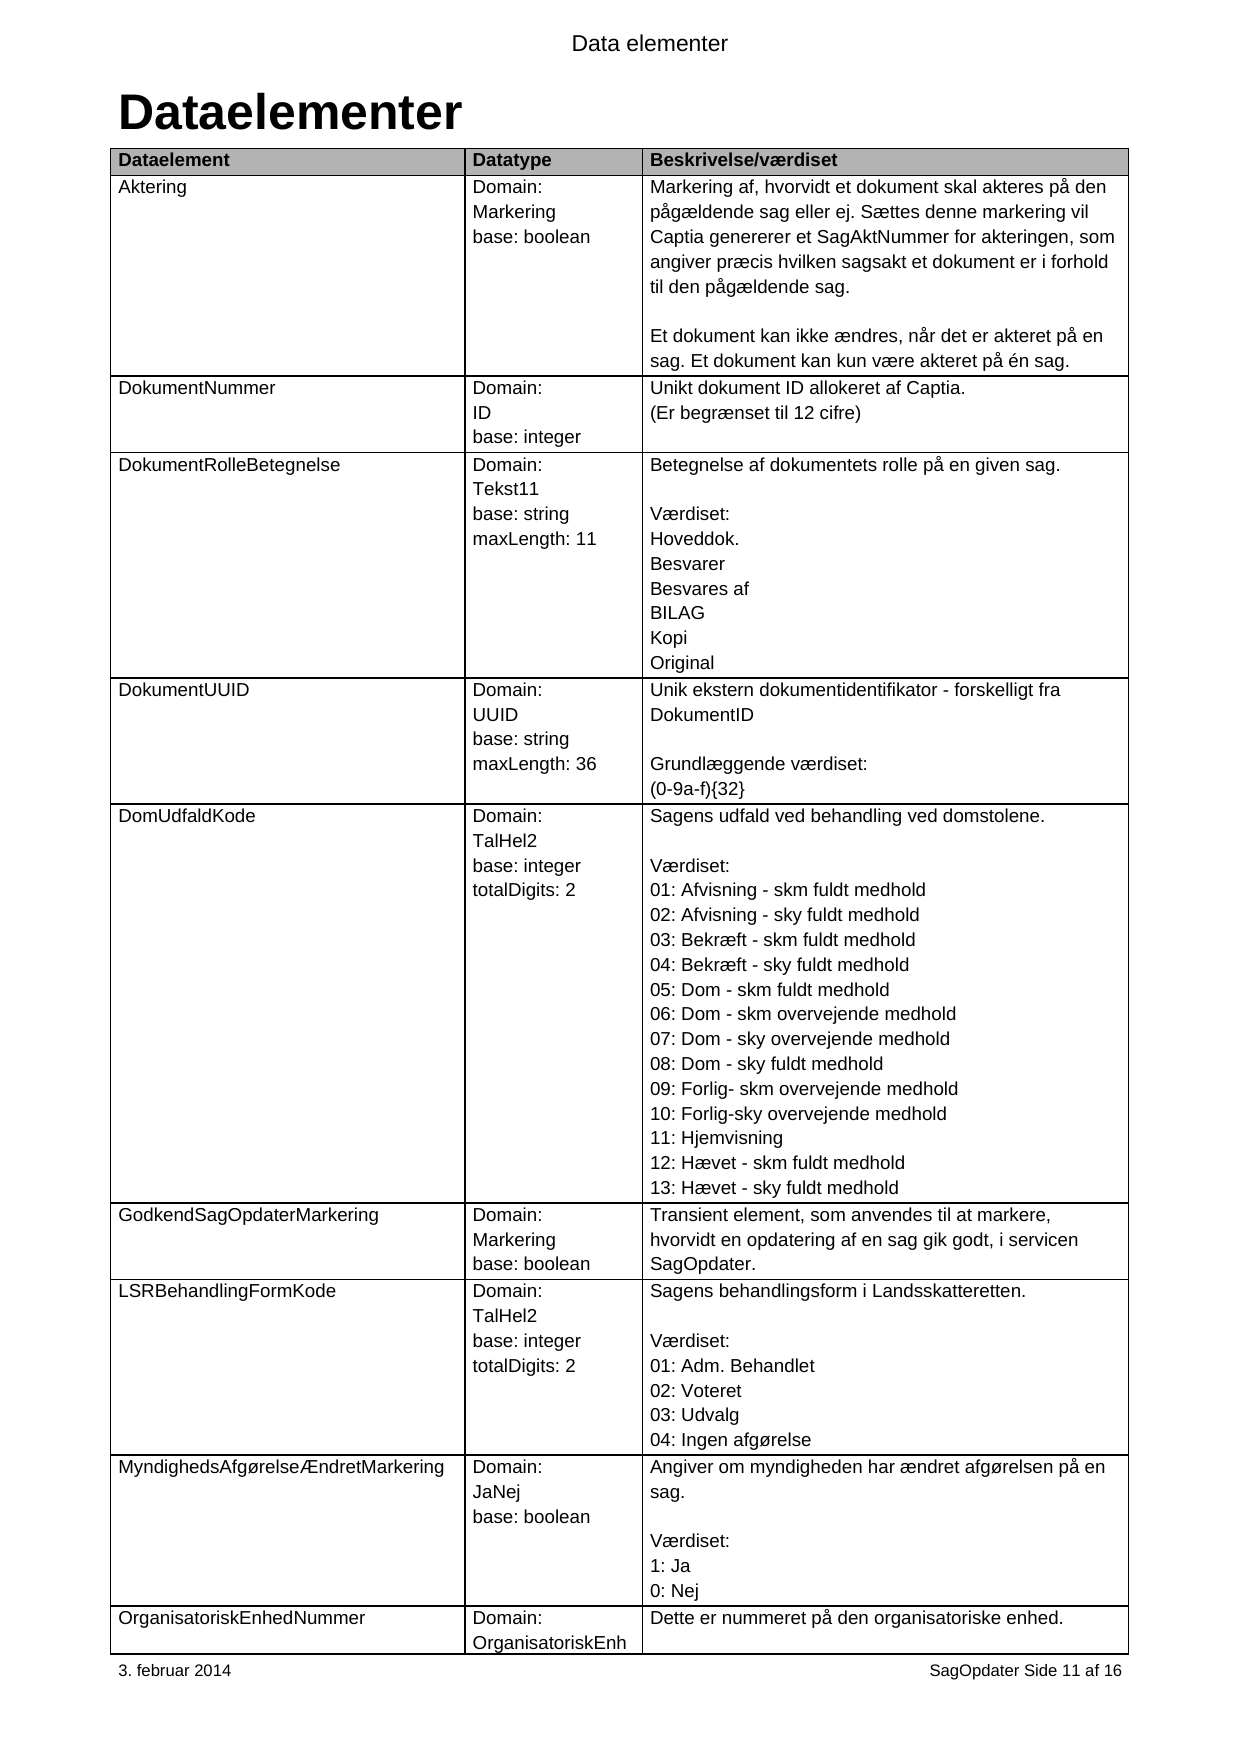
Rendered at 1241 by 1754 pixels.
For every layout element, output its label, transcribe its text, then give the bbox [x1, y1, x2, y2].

table_cell Domain: TalHel2 base: integer totalDigits: 2 [466, 1280, 642, 1454]
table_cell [466, 1607, 642, 1653]
table_cell DokumentNummer [111, 377, 464, 452]
table_cell LSRBehandlingFormKode [111, 1280, 464, 1454]
table_header Dataelement [111, 149, 464, 175]
table_cell Unik ekstern dokumentidentifikator - forskelligt fra DokumentID Grundlæggende værdiset: (0-9a-f){32} [643, 679, 1128, 803]
table_cell Angiver om myndigheden har ændret afgørelsen på en sag. Værdiset: 1: Ja 0: Nej [643, 1456, 1128, 1605]
table_header Datatype [466, 149, 642, 175]
table_cell Domain: ID base: integer [466, 377, 642, 452]
table_cell DomUdfaldKode [111, 805, 464, 1202]
table_cell DokumentRolleBetegnelse [111, 453, 464, 677]
table_cell GodkendSagOpdaterMarkering [111, 1204, 464, 1279]
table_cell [111, 1607, 464, 1653]
table_cell Sagens behandlingsform i Landsskatteretten. Værdiset: 01: Adm. Behandlet 02: Voteret 03: Udvalg 04: Ingen afgørelse [643, 1280, 1128, 1454]
table_cell Domain: Markering base: boolean [466, 176, 642, 375]
table_cell Domain: Markering base: boolean [466, 1204, 642, 1279]
table_cell Domain: JaNej base: boolean [466, 1456, 642, 1605]
table_header Beskrivelse/værdiset [643, 149, 1128, 175]
table_cell Markering af, hvorvidt et dokument skal akteres på den pågældende sag eller ej. Sættes denne markering vil Captia genererer et SagAktNummer for akteringen, som angiver præcis hvilken sagsakt et dokument er i forhold til den pågældende sag. Et dokument kan ikke ændres, når det er akteret på en sag. Et dokument kan kun være akteret på én sag. [643, 176, 1128, 375]
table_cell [643, 1607, 1128, 1653]
table_cell Sagens udfald ved behandling ved domstolene. Værdiset: 01: Afvisning - skm fuldt medhold 02: Afvisning - sky fuldt medhold 03: Bekræft - skm fuldt medhold 04: Bekræft - sky fuldt medhold 05: Dom - skm fuldt medhold 06: Dom - skm overvejende medhold 07: Dom - sky overvejende medhold 08: Dom - sky fuldt medhold 09: Forlig- skm overvejende medhold 10: Forlig-sky overvejende medhold 11: Hjemvisning 12: Hævet - skm fuldt medhold 13: Hævet - sky fuldt medhold [643, 805, 1128, 1202]
table_cell Domain: TalHel2 base: integer totalDigits: 2 [466, 805, 642, 1202]
table_cell Betegnelse af dokumentets rolle på en given sag. Værdiset: Hoveddok. Besvarer Besvares af BILAG Kopi Original [643, 453, 1128, 677]
table_cell Aktering [111, 176, 464, 375]
table_cell Domain: Tekst11 base: string maxLength: 11 [466, 453, 642, 677]
table_cell Domain: UUID base: string maxLength: 36 [466, 679, 642, 803]
text Dataelementer [118, 82, 1181, 140]
table_cell DokumentUUID [111, 679, 464, 803]
table_cell Transient element, som anvendes til at markere, hvorvidt en opdatering af en sag gik godt, i servicen SagOpdater. [643, 1204, 1128, 1279]
table_cell MyndighedsAfgørelseÆndretMarkering [111, 1456, 464, 1605]
table_cell Unikt dokument ID allokeret af Captia. (Er begrænset til 12 cifre) [643, 377, 1128, 452]
